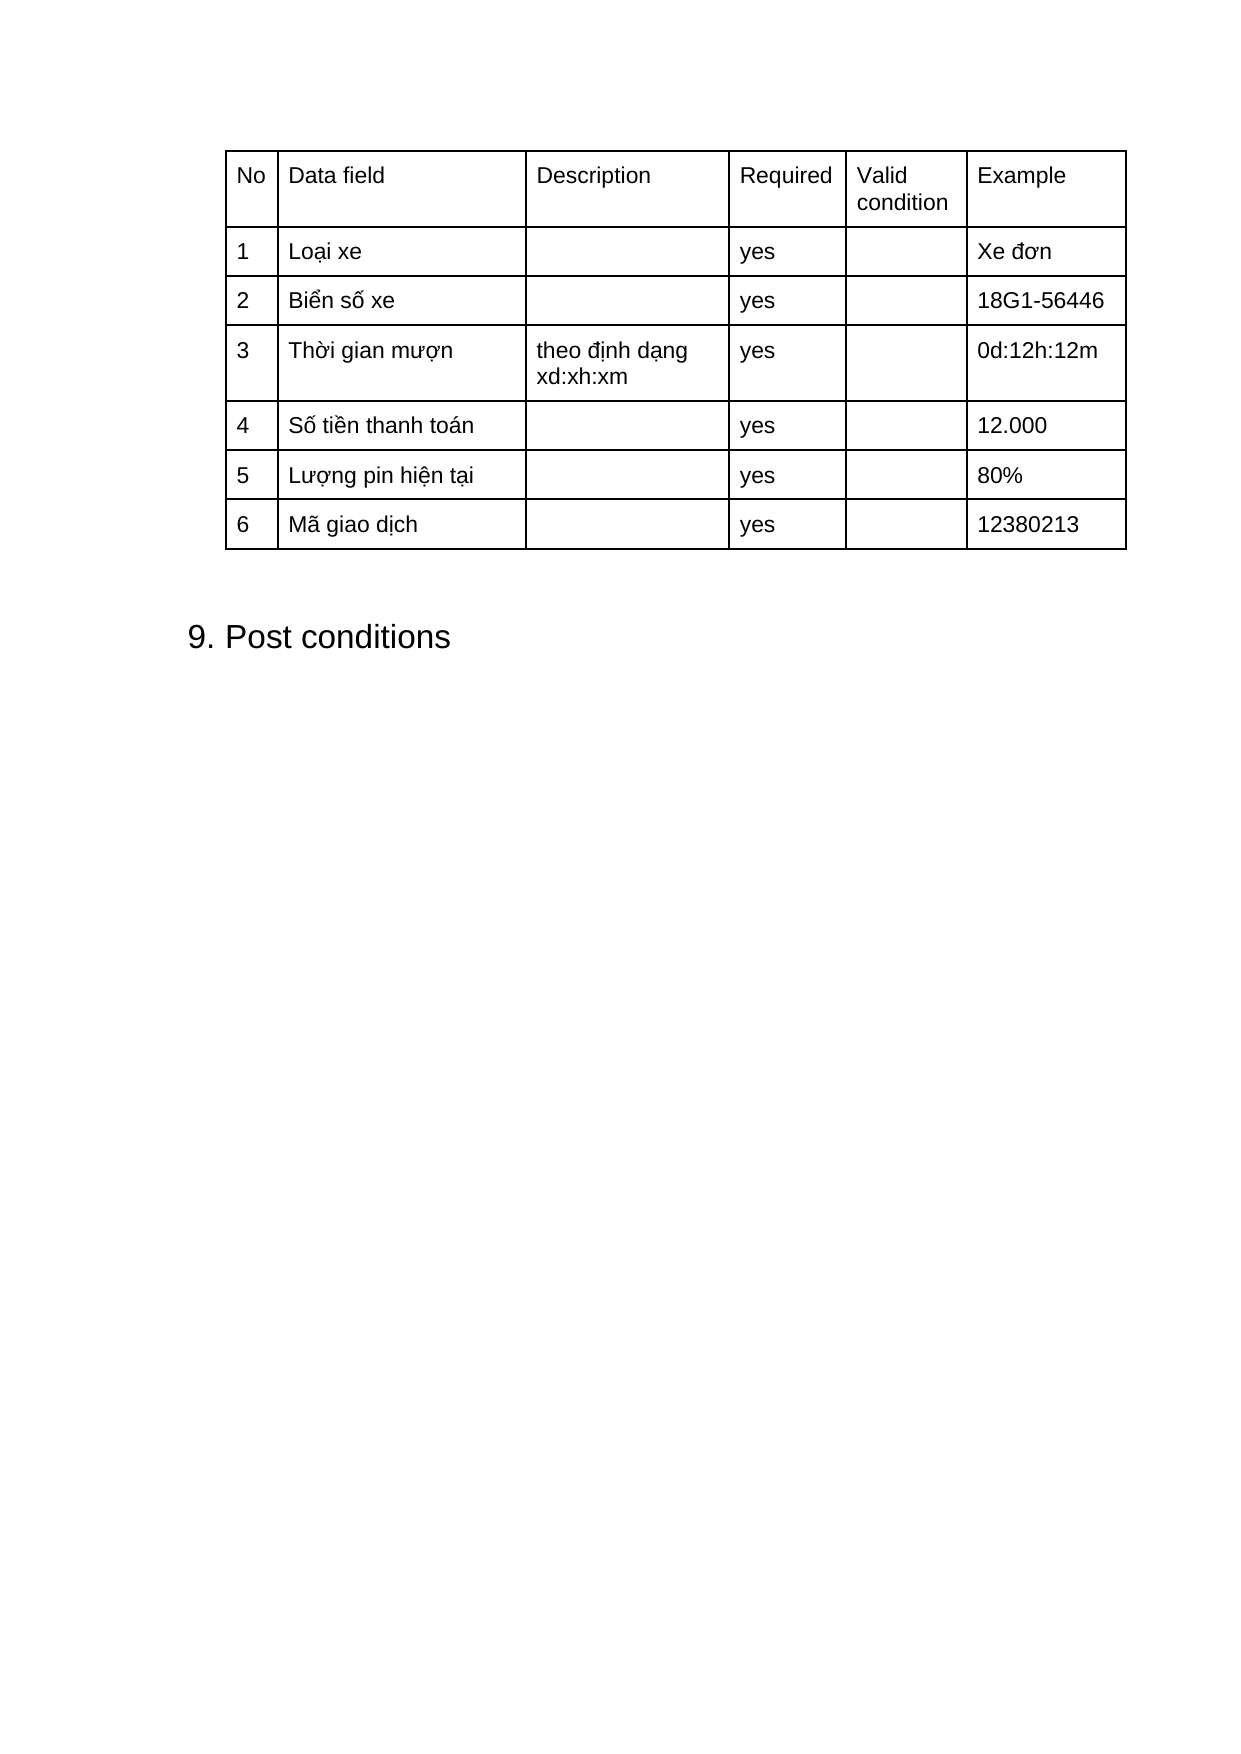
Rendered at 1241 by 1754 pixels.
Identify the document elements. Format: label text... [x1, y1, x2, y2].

table_header Required [730, 152, 845, 226]
table_header Data field [279, 152, 525, 226]
table_cell yes [730, 402, 845, 449]
table_cell Thời gian mượn [279, 326, 525, 400]
table_cell Loại xe [279, 228, 525, 275]
table_cell 18G1-56446 [968, 277, 1125, 324]
table_cell Lượng pin hiện tại [279, 451, 525, 498]
table_cell Biển số xe [279, 277, 525, 324]
table_cell yes [730, 228, 845, 275]
table_header Example [968, 152, 1125, 226]
table_cell 0d:12h:12m [968, 326, 1125, 400]
table_cell theo định dạng xd:xh:xm [527, 326, 728, 400]
table_cell [527, 402, 728, 449]
table_cell [527, 500, 728, 548]
table_cell [527, 228, 728, 275]
table_cell [847, 277, 966, 324]
table_cell [527, 451, 728, 498]
table_cell 2 [227, 277, 277, 324]
table_cell Số tiền thanh toán [279, 402, 525, 449]
table_cell 5 [227, 451, 277, 498]
table_cell 3 [227, 326, 277, 400]
table_cell [847, 402, 966, 449]
table_cell 1 [227, 228, 277, 275]
table_cell 80% [968, 451, 1125, 498]
table_cell [847, 500, 966, 548]
table_cell Mã giao dịch [279, 500, 525, 548]
table_cell yes [730, 451, 845, 498]
table_cell 4 [227, 402, 277, 449]
table_cell [527, 277, 728, 324]
table_cell 12.000 [968, 402, 1125, 449]
table_cell [847, 326, 966, 400]
table_cell yes [730, 277, 845, 324]
table_cell yes [730, 326, 845, 400]
table_cell yes [730, 500, 845, 548]
table_header Description [527, 152, 728, 226]
table_cell 6 [227, 500, 277, 548]
table_cell Xe đơn [968, 228, 1125, 275]
table_header No [227, 152, 277, 226]
table_cell 12380213 [968, 500, 1125, 548]
table_cell [847, 451, 966, 498]
subtitle Post conditions [187, 617, 1090, 656]
table_cell [847, 228, 966, 275]
table_header Valid condition [847, 152, 966, 226]
